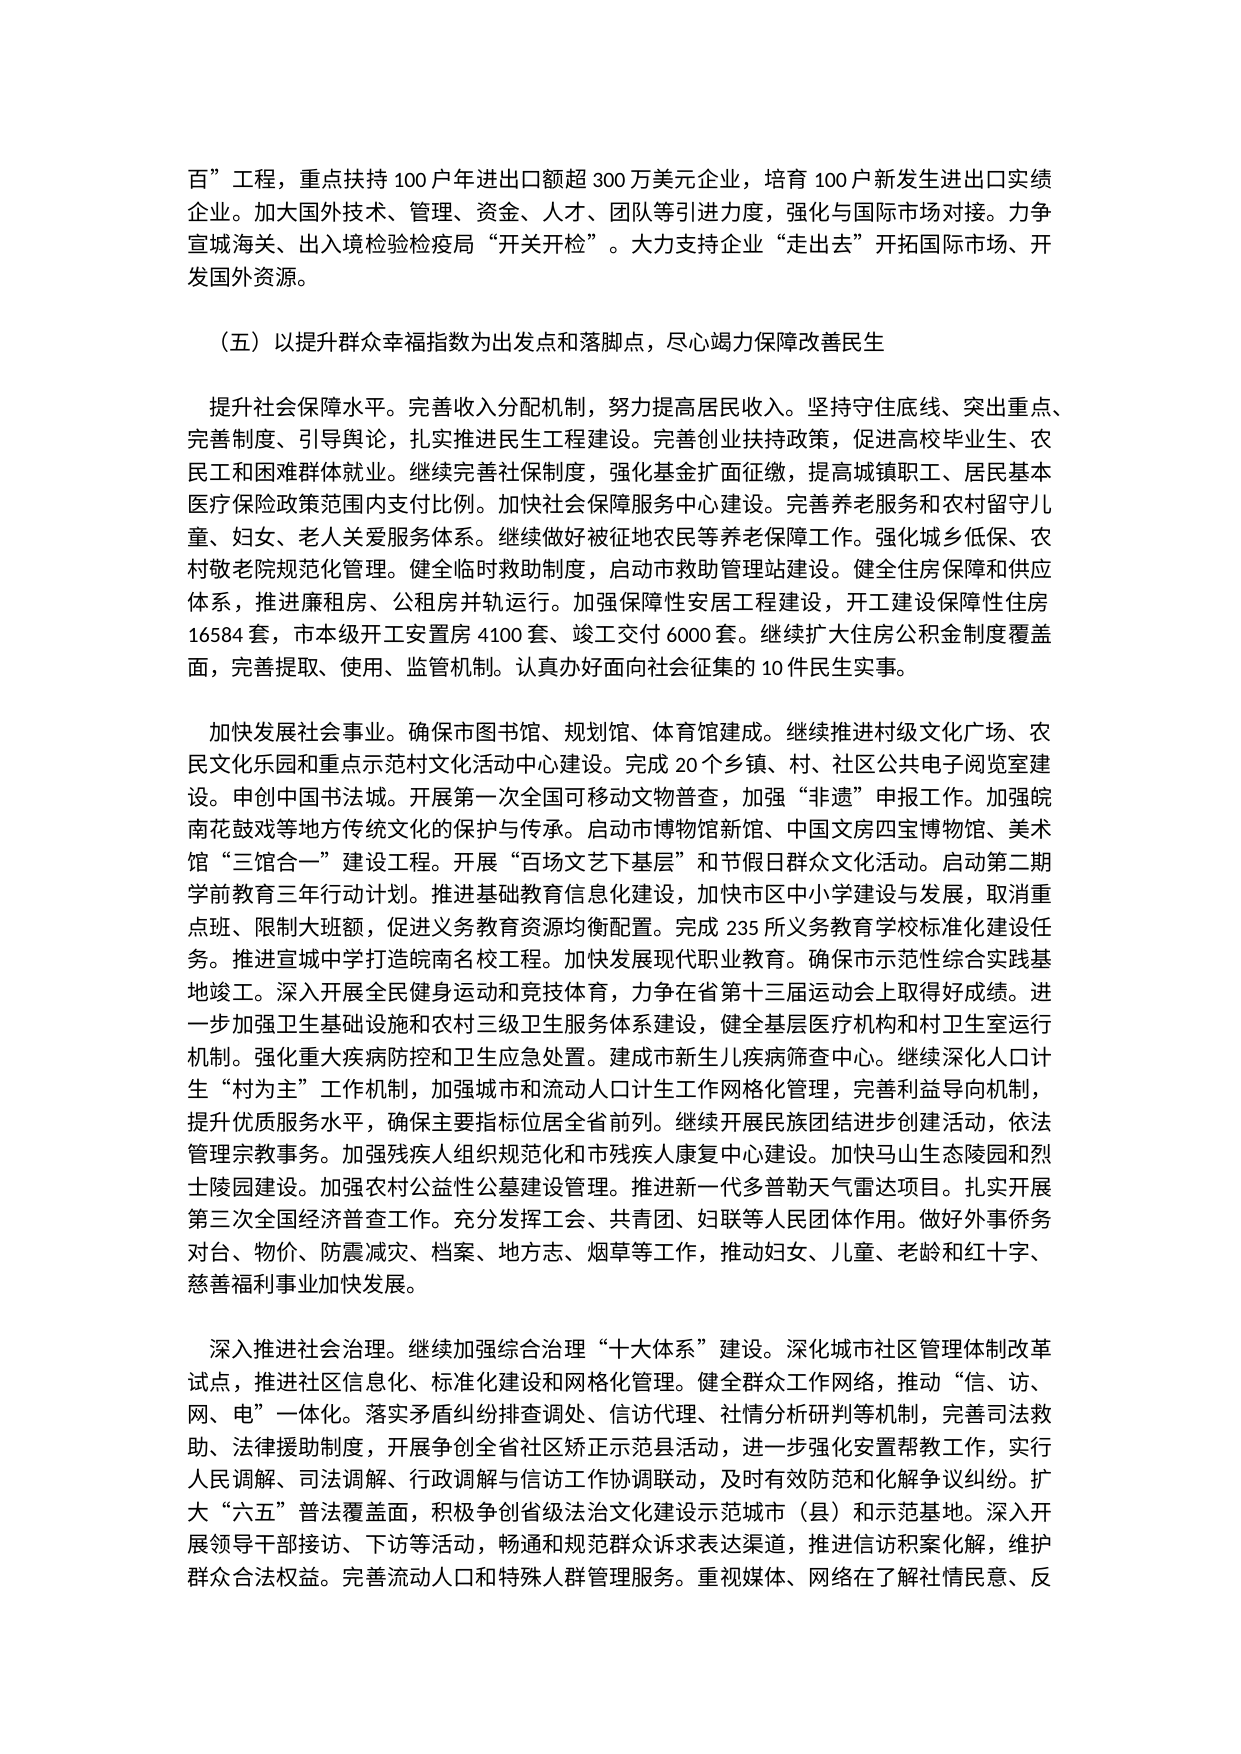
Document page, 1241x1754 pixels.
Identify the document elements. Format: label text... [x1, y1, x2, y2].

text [187, 1332, 1053, 1592]
text 提升社会保障水平。完善收入分配机制，努力提高居民收入。坚持守住底线、突出重点、完善制度、引导舆论，扎实推进民生工程建设。完善创业扶持政策，促进高校毕业生、农民工和困难群体就业。继续完善社保制度，强化基金扩面征缴，提高城镇职工、居民基本医疗保险政策范围内支付比例。加快社会保障服务中心建设。完善养老服务和农村留守儿童、妇女、老人关爱服务体系。继续做好被征地农民等养老保障工作。强化城乡低保、农村敬老院规范化管理。健全临时救助制度，启动市救助管理站建设。健全住房保障和供应体系，推进廉租房、公租房并轨运行。加强保障性安居工程建设，开工建设保障性住房16584套，市本级开工安置房4100套、竣工交付6000套。继续扩大住房公积金制度覆盖面，完善提取、使用、监管机制。认真办好面向社会征集的10件民生实事。 [187, 389, 1053, 682]
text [187, 162, 1053, 292]
text 加快发展社会事业。确保市图书馆、规划馆、体育馆建成。继续推进村级文化广场、农民文化乐园和重点示范村文化活动中心建设。完成20个乡镇、村、社区公共电子阅览室建设。申创中国书法城。开展第一次全国可移动文物普查，加强“非遗”申报工作。加强皖南花鼓戏等地方传统文化的保护与传承。启动市博物馆新馆、中国文房四宝博物馆、美术馆“三馆合一”建设工程。开展“百场文艺下基层”和节假日群众文化活动。启动第二期学前教育三年行动计划。推进基础教育信息化建设，加快市区中小学建设与发展，取消重点班、限制大班额，促进义务教育资源均衡配置。完成235所义务教育学校标准化建设任务。推进宣城中学打造皖南名校工程。加快发展现代职业教育。确保市示范性综合实践基地竣工。深入开展全民健身运动和竞技体育，力争在省第十三届运动会上取得好成绩。进一步加强卫生基础设施和农村三级卫生服务体系建设，健全基层医疗机构和村卫生室运行机制。强化重大疾病防控和卫生应急处置。建成市新生儿疾病筛查中心。继续深化人口计生“村为主”工作机制，加强城市和流动人口计生工作网格化管理，完善利益导向机制，提升优质服务水平，确保主要指标位居全省前列。继续开展民族团结进步创建活动，依法管理宗教事务。加强残疾人组织规范化和市残疾人康复中心建设。加快马山生态陵园和烈士陵园建设。加强农村公益性公墓建设管理。推进新一代多普勒天气雷达项目。扎实开展第三次全国经济普查工作。充分发挥工会、共青团、妇联等人民团体作用。做好外事侨务、对台、物价、防震减灾、档案、地方志、烟草等工作，推动妇女、儿童、老龄和红十字、慈善福利事业加快发展。 [187, 714, 1053, 1299]
text （五）以提升群众幸福指数为出发点和落脚点，尽心竭力保障改善民生 [187, 324, 1053, 357]
